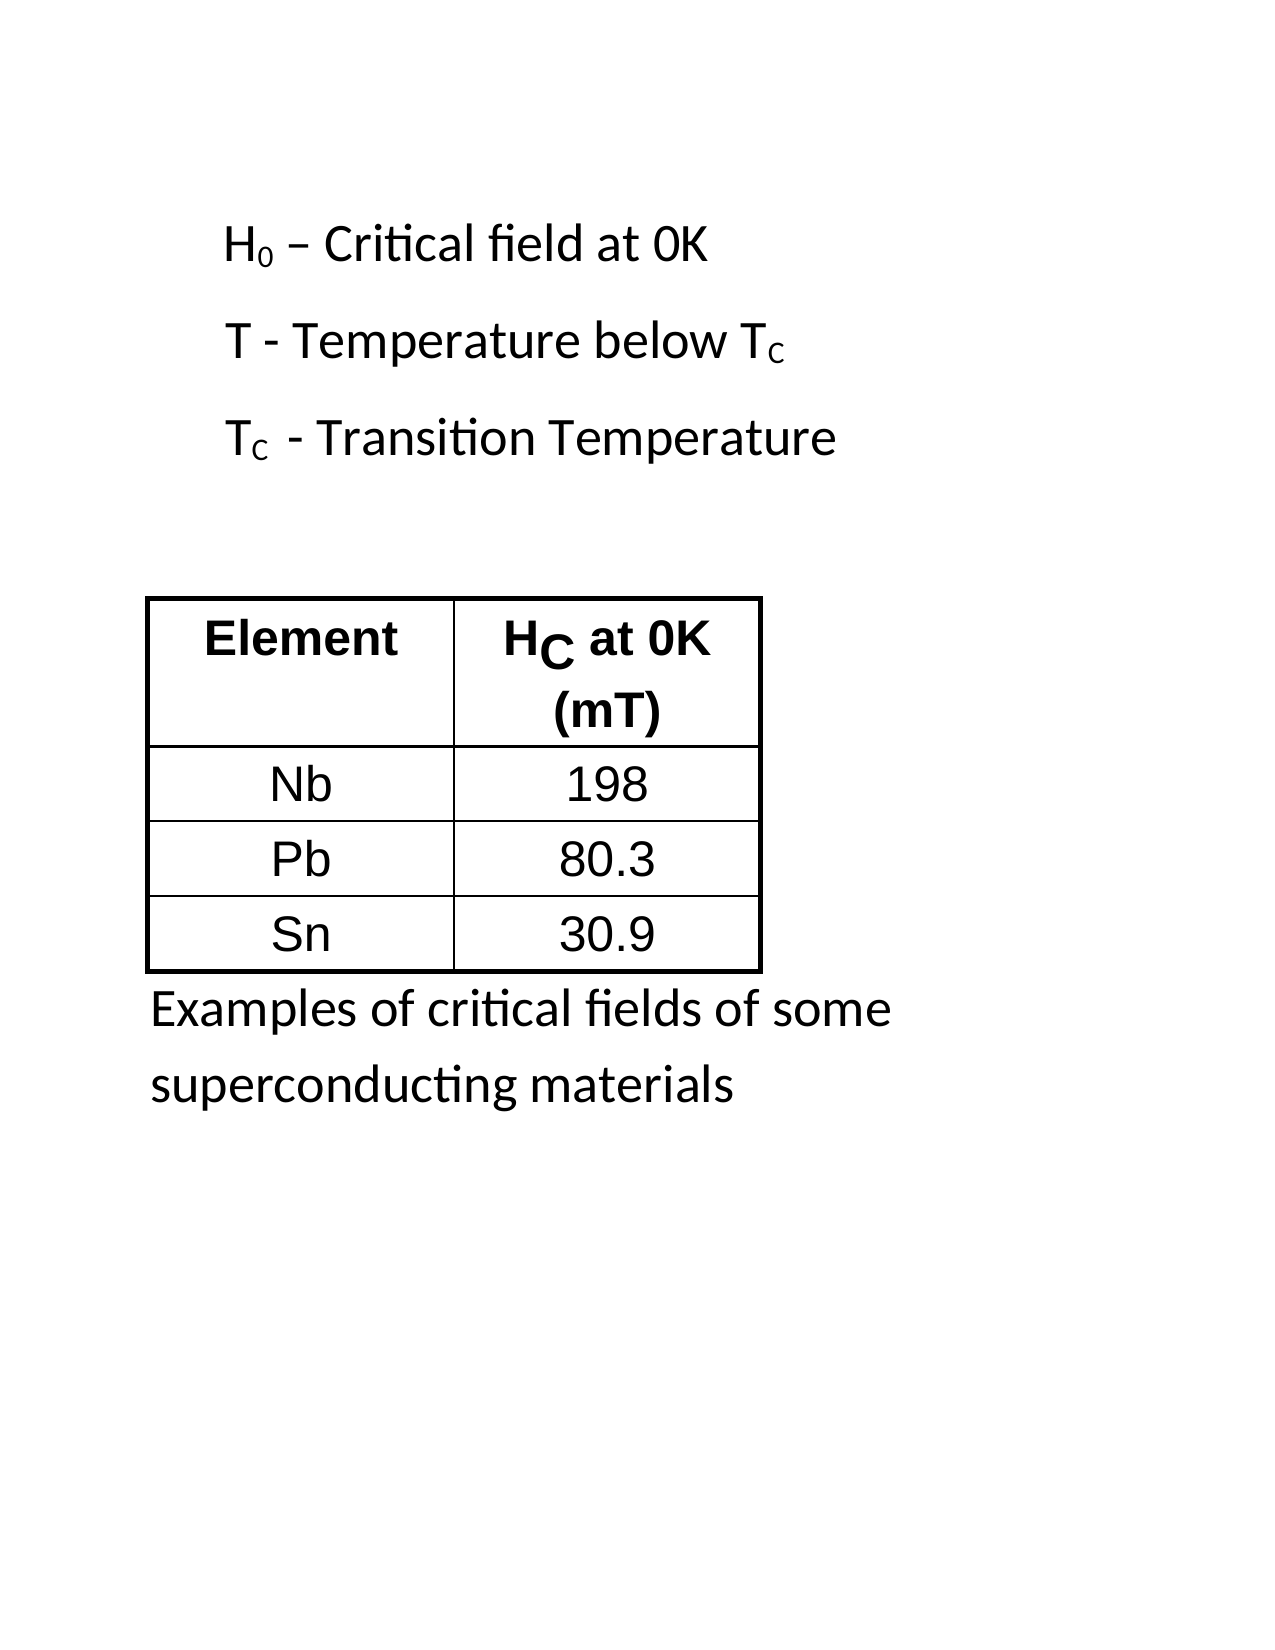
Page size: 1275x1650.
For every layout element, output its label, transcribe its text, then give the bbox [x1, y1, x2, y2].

table_cell 30.9 [455, 897, 758, 969]
table_cell Nb [150, 748, 453, 820]
text Examples of critical fields of some superconducting materials [150, 974, 1125, 1116]
table_cell 80.3 [455, 822, 758, 894]
table_header HC at 0K (mT) [455, 601, 758, 745]
table_header Element [150, 601, 453, 745]
text TC - Transition Temperature [150, 402, 1125, 469]
text T - Temperature below TC [150, 306, 1125, 372]
table_cell Pb [150, 822, 453, 894]
table_cell 198 [455, 748, 758, 820]
table_cell Sn [150, 897, 453, 969]
text H0 – Critical field at 0K [150, 209, 1125, 275]
